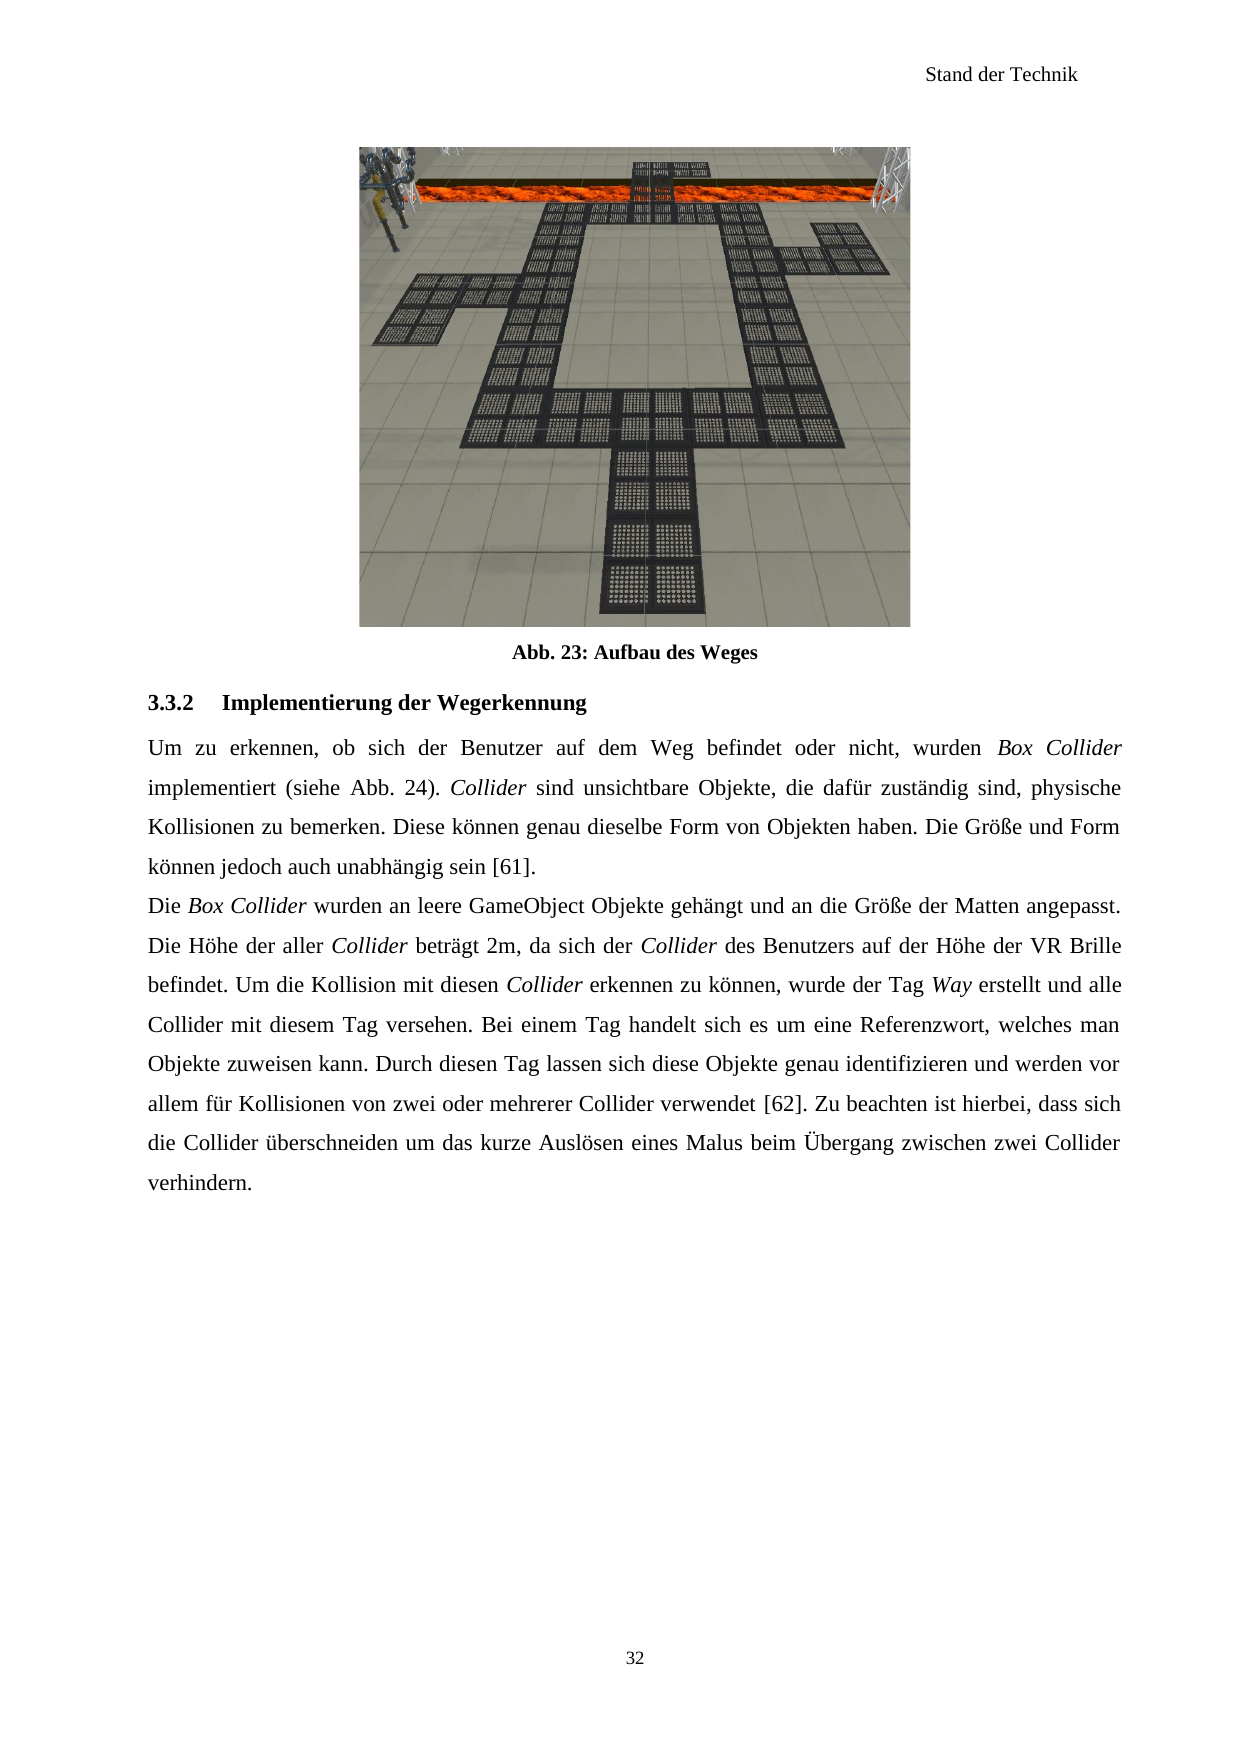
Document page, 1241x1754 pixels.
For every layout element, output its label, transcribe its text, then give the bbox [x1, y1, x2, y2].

text Um zu erkennen, ob sich der Benutzer auf dem Weg befindet oder nicht, wurden Box Collider implementiert (siehe Abb. 25). Collider sind unsichtbare Objekte, die dafür zuständig sind, physische Kollisionen zu bemerken. Diese können genau dieselbe Form von Objekten haben. Die Größe und Form können jedoch auch unabhängig sein . [148, 734, 1122, 879]
picture [359, 147, 911, 627]
subtitle Implementierung der Wegerkennung [148, 689, 1122, 715]
text Die Box Collider wurden an leere GameObject Objekte gehängt und an die Größe der Matten angepasst. Die Höhe der aller Collider beträgt 2m, da sich der Collider des Benutzers auf der Höhe der VR Brille befindet. Um die Kollision mit diesen Collider erkennen zu können, wurde der Tag Way erstellt und alle Collider mit diesem Tag versehen. Bei einem Tag handelt sich es um eine Referenzwort, welches man Objekte zuweisen kann. Durch diesen Tag lassen sich diese Objekte genau identifizieren und werden vor allem für Kollisionen von zwei oder mehrerer Collider verwendet. Zu beachten ist hierbei, dass sich die Collider überschneiden um das kurze Auslösen eines Malus beim Übergang zwischen zwei Collider verhindern. [148, 892, 1122, 1195]
text Abb. 23: Aufbau des Weges [148, 639, 1122, 664]
